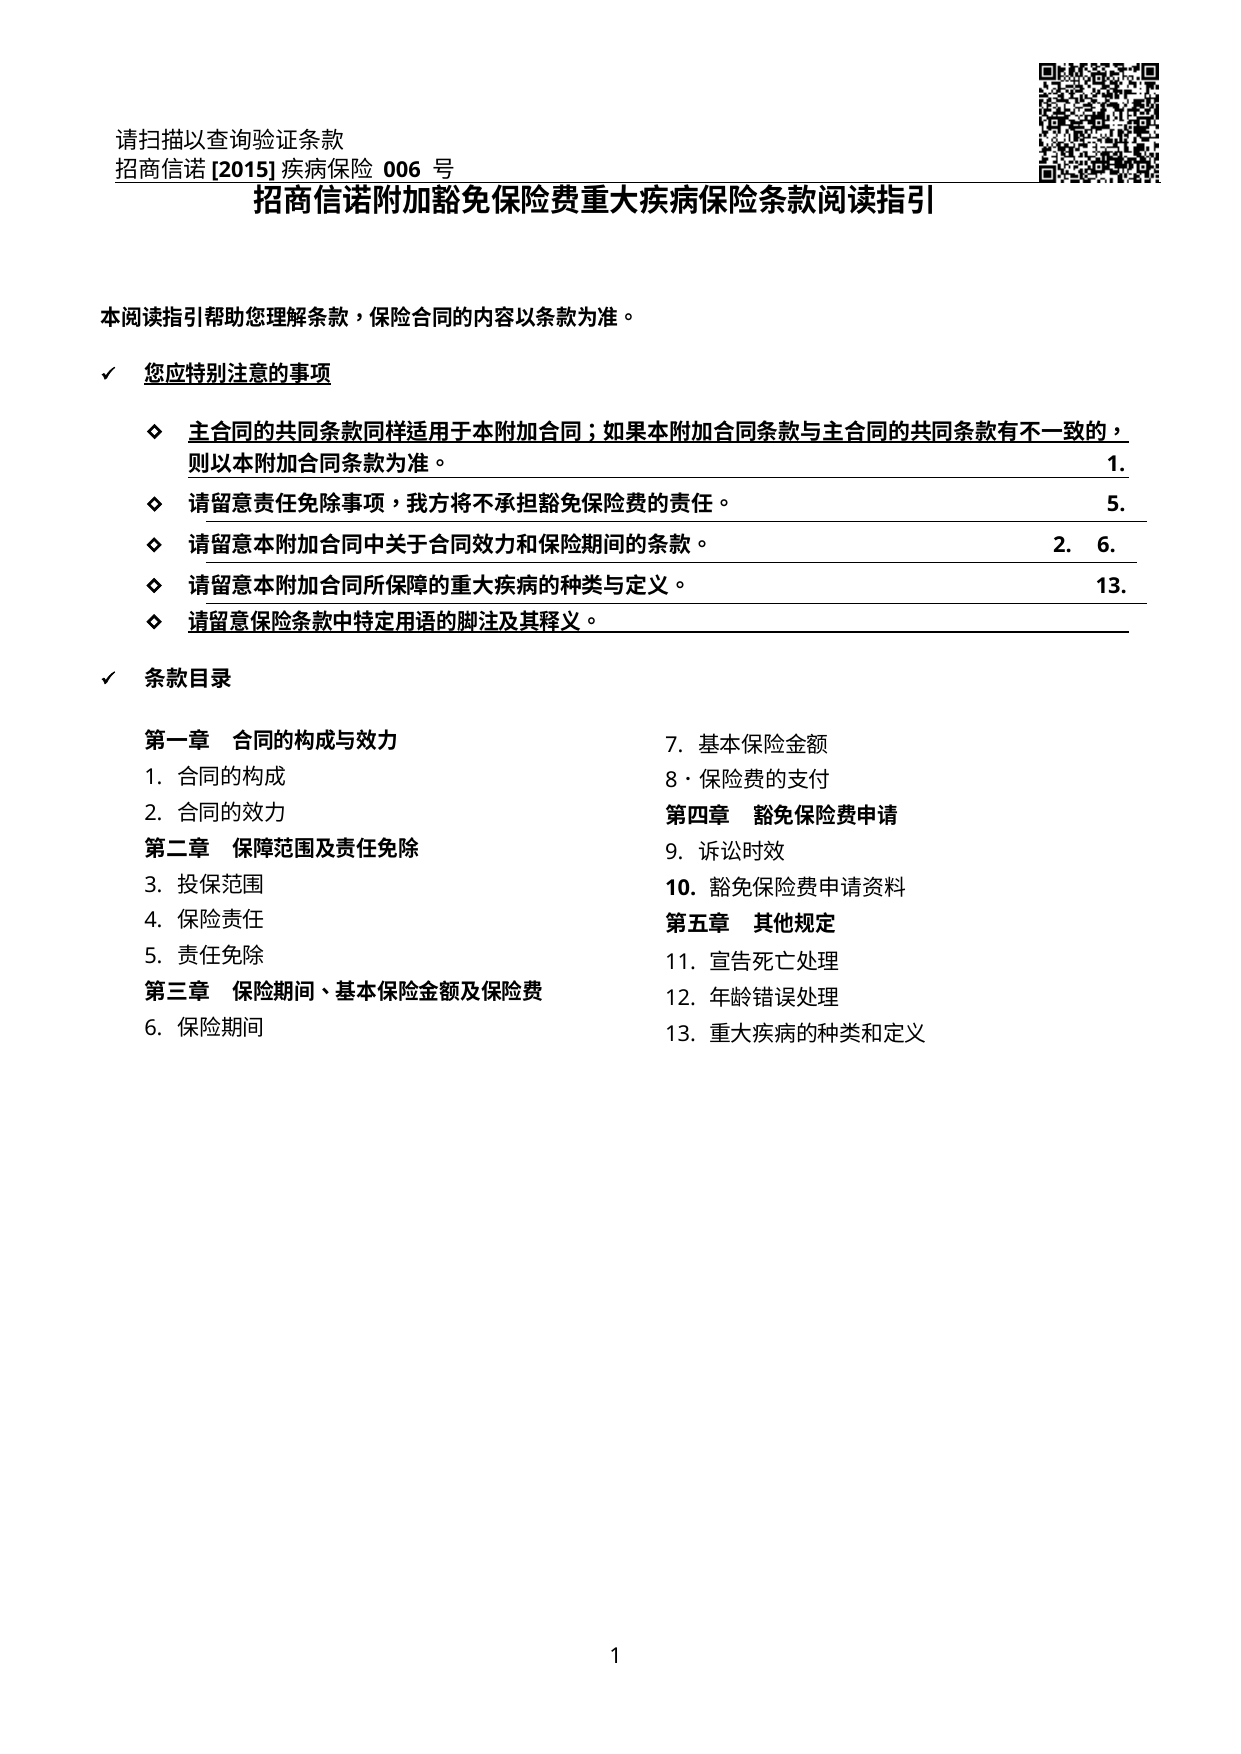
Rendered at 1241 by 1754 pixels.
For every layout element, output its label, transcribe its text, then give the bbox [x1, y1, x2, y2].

list 年龄错误处理 [665, 982, 1155, 1012]
subtitle 本阅读指引帮助您理解条款，保险合同的内容以条款为准。 [100, 302, 1155, 332]
text 8．保险费的支付 [665, 764, 1155, 794]
subtitle 第三章 保险期间、基本保险金额及保险费 [144, 976, 561, 1006]
list 合同的效力 [144, 797, 561, 826]
list 基本保险金额 [665, 728, 1155, 758]
list 请留意本附加合同所保障的重大疾病的种类与定义。 13. [144, 570, 1155, 600]
list 宣告死亡处理 [665, 946, 1155, 976]
list 请留意本附加合同中关于合同效力和保险期间的条款。 2. 6. [144, 529, 1155, 559]
list 主合同的共同条款同样适用于本附加合同；如果本附加合同条款与主合同的共同条款有不一致的， 则以本附加合同条款为准。 1. [144, 416, 1132, 478]
list 请留意责任免除事项，我方将不承担豁免保险费的责任。 5. [144, 488, 1155, 518]
list 重大疾病的种类和定义 [665, 1018, 1155, 1047]
list 保险责任 [144, 904, 561, 934]
list 合同的构成 [144, 761, 561, 791]
list 诉讼时效 [665, 836, 1155, 866]
list 投保范围 [144, 868, 561, 898]
list 请留意保险条款中特定用语的脚注及其释义。 [144, 606, 1155, 636]
text 第一章 合同的构成与效力 [144, 725, 561, 755]
subtitle 第四章 豁免保险费申请 [665, 800, 1155, 830]
list 条款目录 [100, 663, 1155, 693]
list 您应特别注意的事项 [100, 358, 1155, 388]
list 保险期间 [144, 1012, 561, 1042]
subtitle 第二章 保障范围及责任免除 [144, 833, 561, 862]
list 责任免除 [144, 940, 561, 970]
list 豁免保险费申请资料第五章 其他规定 [665, 872, 906, 938]
subtitle 招商信诺附加豁免保险费重大疾病保险条款阅读指引 [253, 183, 1155, 218]
picture [1039, 63, 1159, 183]
